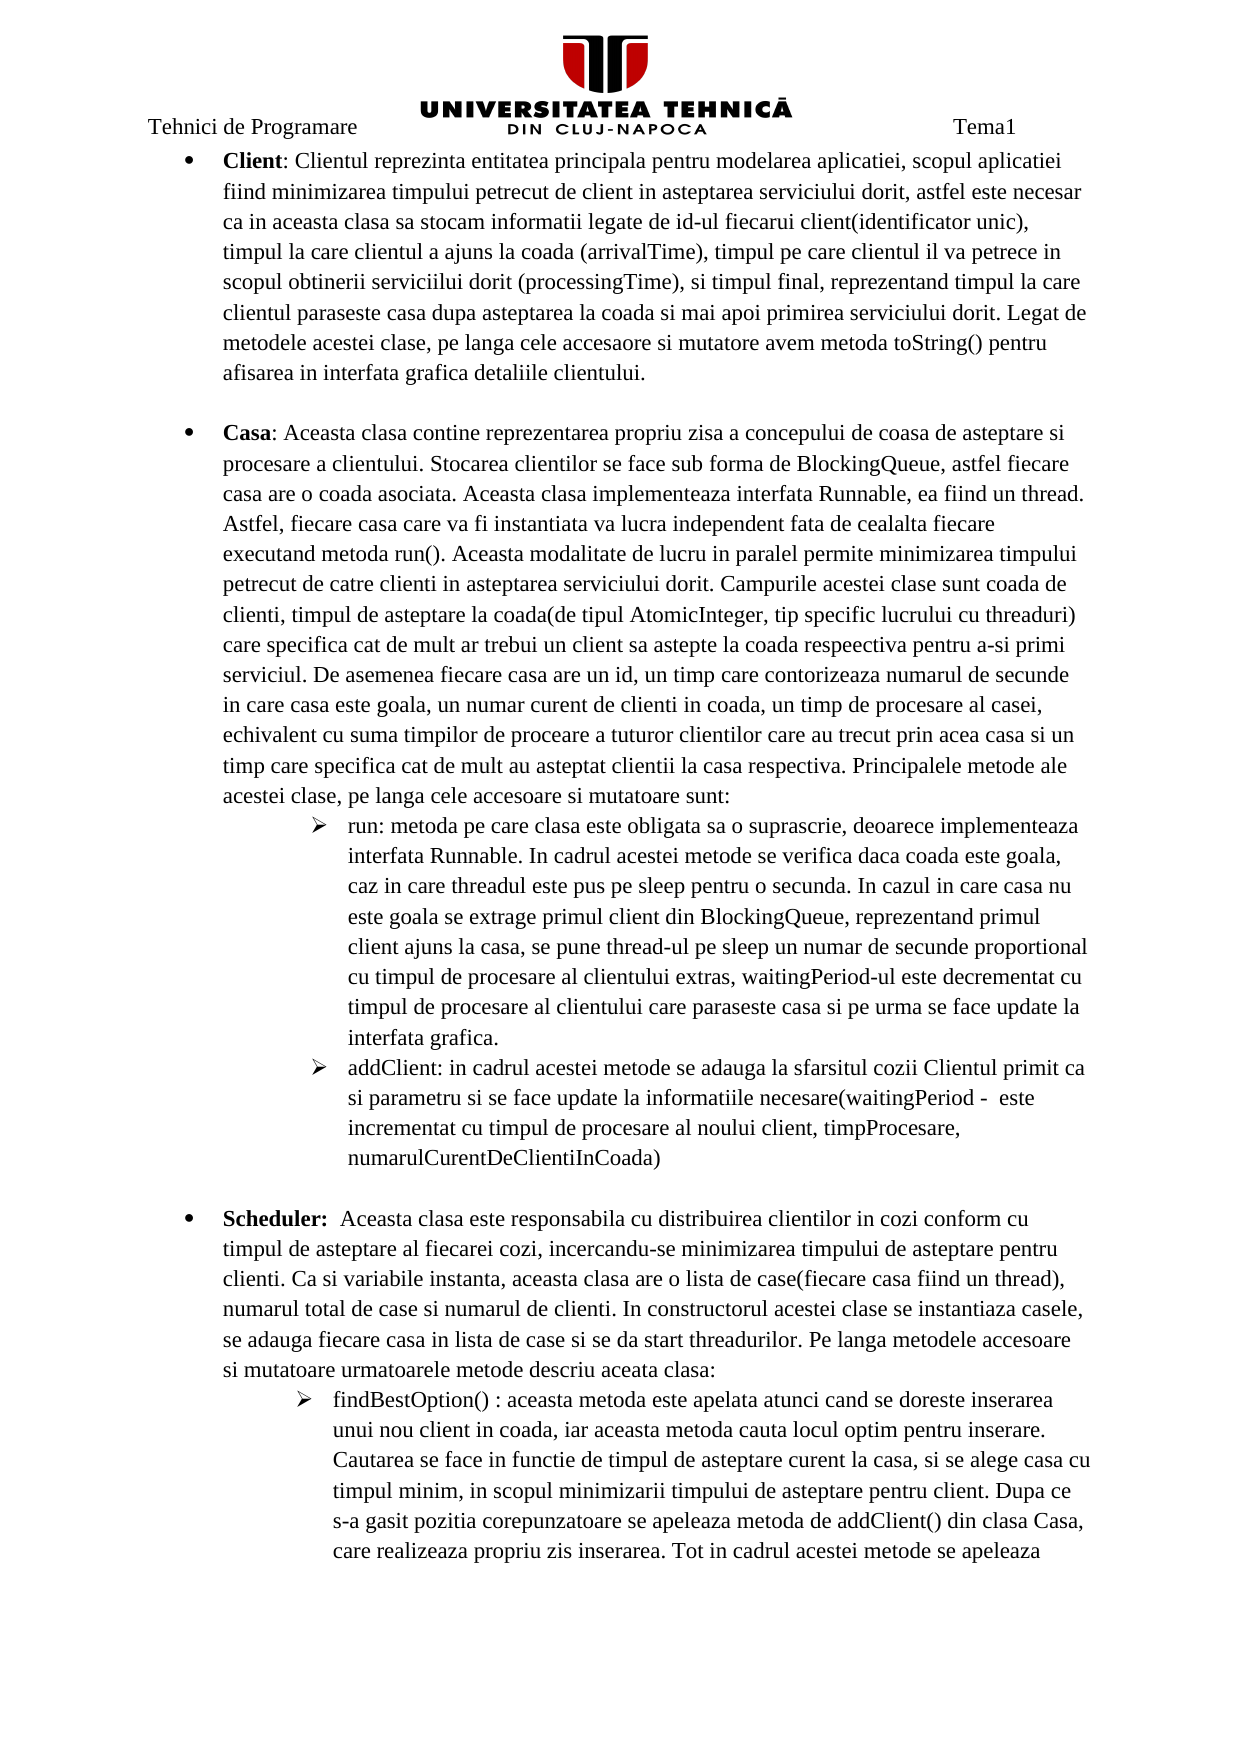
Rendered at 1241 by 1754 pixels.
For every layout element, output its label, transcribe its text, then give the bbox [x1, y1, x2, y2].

list Client: Clientul reprezinta entitatea principala pentru modelarea aplicatiei, scopul aplicatiei fiind minimizarea timpului petrecut de client in asteptarea serviciului dorit, astfel este necesar ca in aceasta clasa sa stocam informatii legate de id-ul fiecarui client(identificator unic), timpul la care clientul a ajuns la coada (arrivalTime), timpul pe care clientul il va petrece in scopul obtinerii serviciilui dorit (processingTime), si timpul final, reprezentand timpul la care clientul paraseste casa dupa asteptarea la coada si mai apoi primirea serviciului dorit. Legat de metodele acestei clase, pe langa cele accesaore si mutatore avem metoda toString() pentru afisarea in interfata grafica detaliile clientului. [185, 148, 1093, 385]
list addClient: in cadrul acestei metode se adauga la sfarsitul cozii Clientul primit ca si parametru si se face update la informatiile necesare(waitingPeriod - este incrementat cu timpul de procesare al noului client, timpProcesare, numarulCurentDeClientiInCoada) [310, 1054, 1093, 1171]
list Casa: Aceasta clasa contine reprezentarea propriu zisa a concepului de coasa de asteptare si procesare a clientului. Stocarea clientilor se face sub forma de BlockingQueue, astfel fiecare casa are o coada asociata. Aceasta clasa implementeaza interfata Runnable, ea fiind un thread. Astfel, fiecare casa care va fi instantiata va lucra independent fata de cealalta fiecare executand metoda run(). Aceasta modalitate de lucru in paralel permite minimizarea timpului petrecut de catre clienti in asteptarea serviciului dorit. Campurile acestei clase sunt coada de clienti, timpul de asteptare la coada(de tipul AtomicInteger, tip specific lucrului cu threaduri) care specifica cat de mult ar trebui un client sa astepte la coada respeectiva pentru a-si primi serviciul. De asemenea fiecare casa are un id, un timp care contorizeaza numarul de secunde in care casa este goala, un numar curent de clienti in coada, un timp de procesare al casei, echivalent cu suma timpilor de proceare a tuturor clientilor care au trecut prin acea casa si un timp care specifica cat de mult au asteptat clientii la casa respectiva. Principalele metode ale acestei clase, pe langa cele accesoare si mutatoare sunt: [185, 419, 1093, 808]
list run: metoda pe care clasa este obligata sa o suprascrie, deoarece implementeaza interfata Runnable. In cadrul acestei metode se verifica daca coada este goala, caz in care threadul este pus pe sleep pentru o secunda. In cazul in care casa nu este goala se extrage primul client din BlockingQueue, reprezentand primul client ajuns la casa, se pune thread-ul pe sleep un numar de secunde proportional cu timpul de procesare al clientului extras, waitingPeriod-ul este decrementat cu timpul de procesare al clientului care paraseste casa si pe urma se face update la interfata grafica. [310, 812, 1093, 1050]
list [295, 1386, 1093, 1563]
picture [420, 35, 793, 135]
list Scheduler: Aceasta clasa este responsabila cu distribuirea clientilor in cozi conform cu timpul de asteptare al fiecarei cozi, incercandu-se minimizarea timpului de asteptare pentru clienti. Ca si variabile instanta, aceasta clasa are o lista de case(fiecare casa fiind un thread), numarul total de case si numarul de clienti. In constructorul acestei clase se instantiaza casele, se adauga fiecare casa in lista de case si se da start threadurilor. Pe langa metodele accesoare si mutatoare urmatoarele metode descriu aceata clasa: [185, 1205, 1093, 1382]
